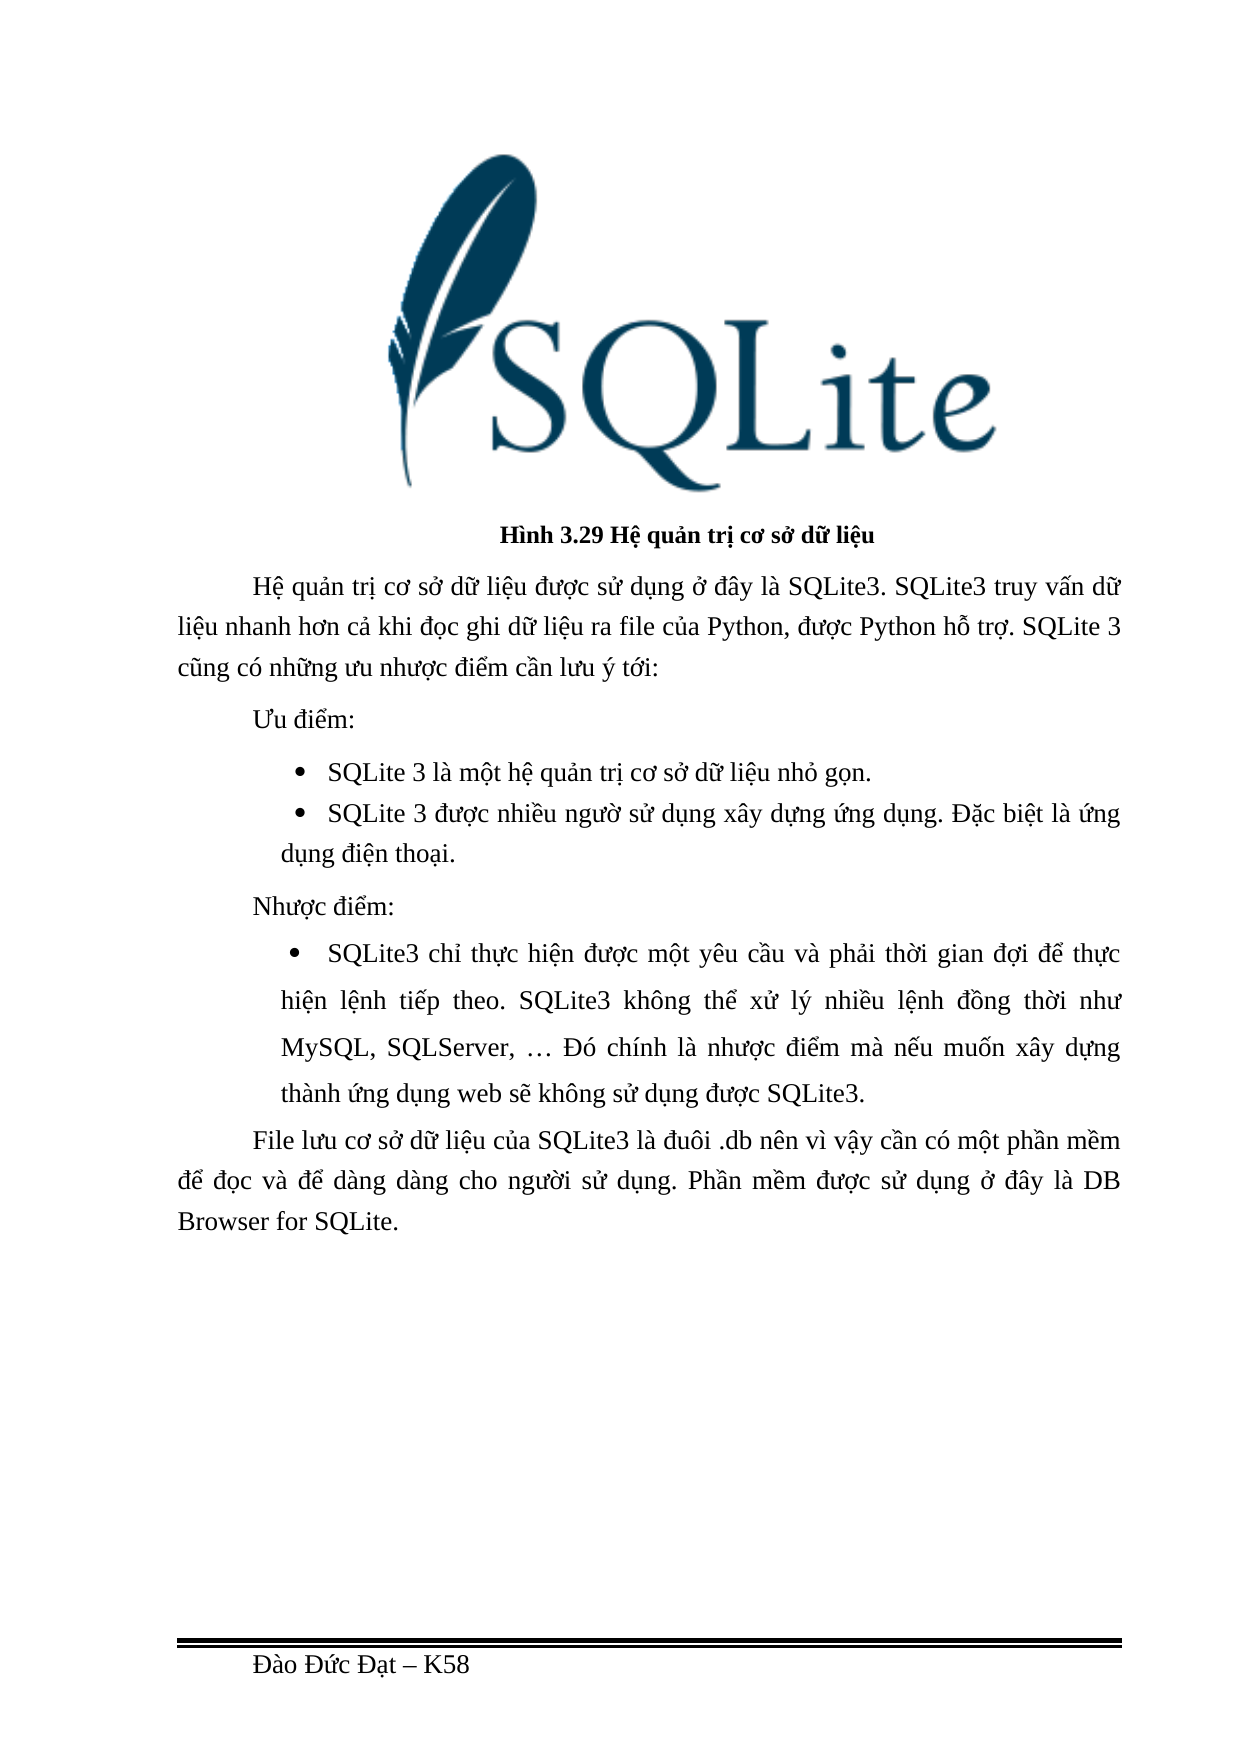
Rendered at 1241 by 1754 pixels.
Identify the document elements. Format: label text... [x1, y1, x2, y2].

text Hệ quản trị cơ sở dữ liệu được sử dụng ở đây là SQLite3. SQLite3 truy vấn dữ liệu nhanh hơn cả khi đọc ghi dữ liệu ra file của Python, được Python hỗ trợ. SQLite 3 cũng có những ưu nhược điểm cần lưu ý tới: [177, 570, 1122, 682]
text File lưu cơ sở dữ liệu của SQLite3 là đuôi .db nên vì vậy cần có một phần mềm để đọc và để dàng dàng cho người sử dụng. Phần mềm được sử dụng ở đây là DB Browser for SQLite. [177, 1124, 1122, 1236]
text Ưu điểm: [177, 703, 1122, 735]
picture [366, 147, 1008, 505]
list SQLite3 chỉ thực hiện được một yêu cầu và phải thời gian đợi để thực hiện lệnh tiếp theo. SQLite3 không thể xử lý nhiều lệnh đồng thời như MySQL, SQLServer, … Đó chính là nhược điểm mà nếu muốn xây dựng thành ứng dụng web sẽ không sử dụng được SQLite3. [281, 937, 1122, 1108]
text Nhược điểm: [177, 891, 1122, 922]
list SQLite 3 là một hệ quản trị cơ sở dữ liệu nhỏ gọn. [281, 756, 1122, 788]
list SQLite 3 được nhiều ngườ sử dụng xây dựng ứng dụng. Đặc biệt là ứng dụng điện thoại. [281, 797, 1122, 869]
